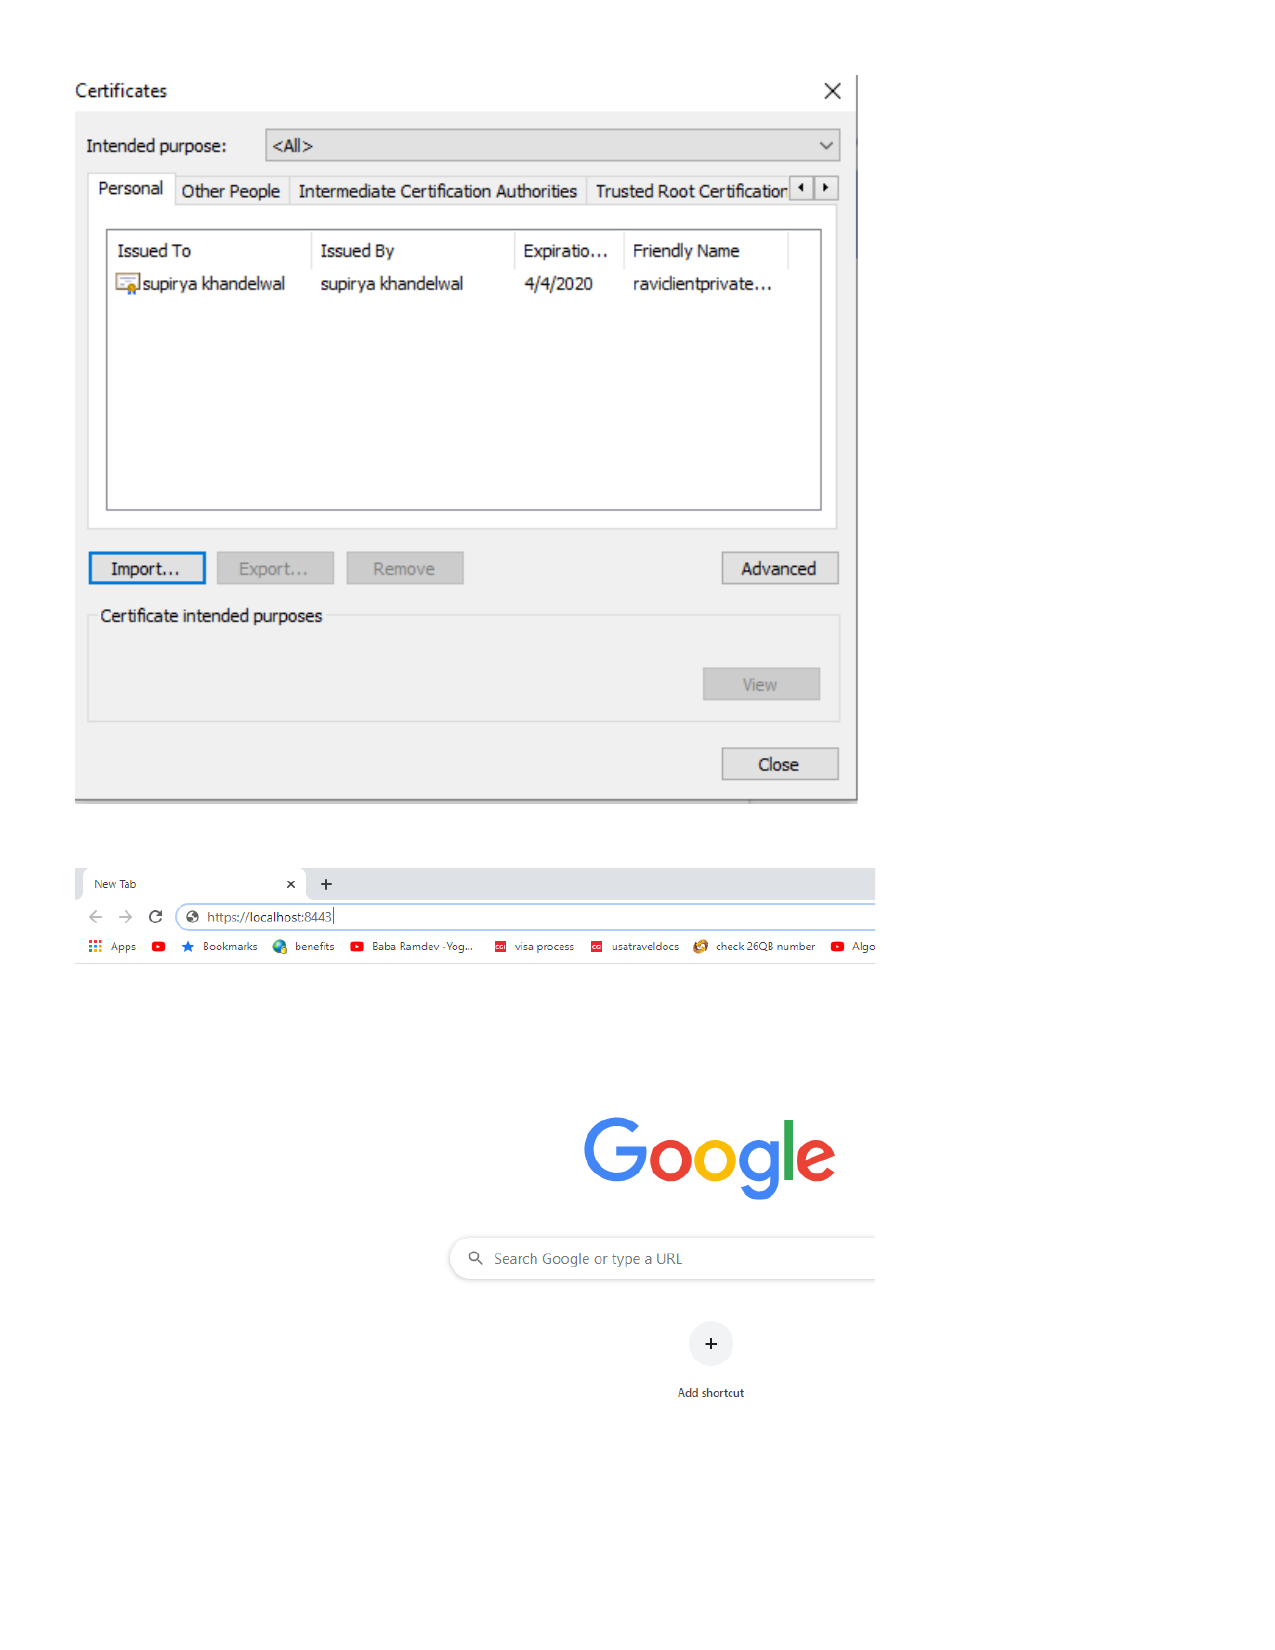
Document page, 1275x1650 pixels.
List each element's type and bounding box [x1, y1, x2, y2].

picture [75, 75, 858, 804]
picture [75, 868, 876, 1439]
